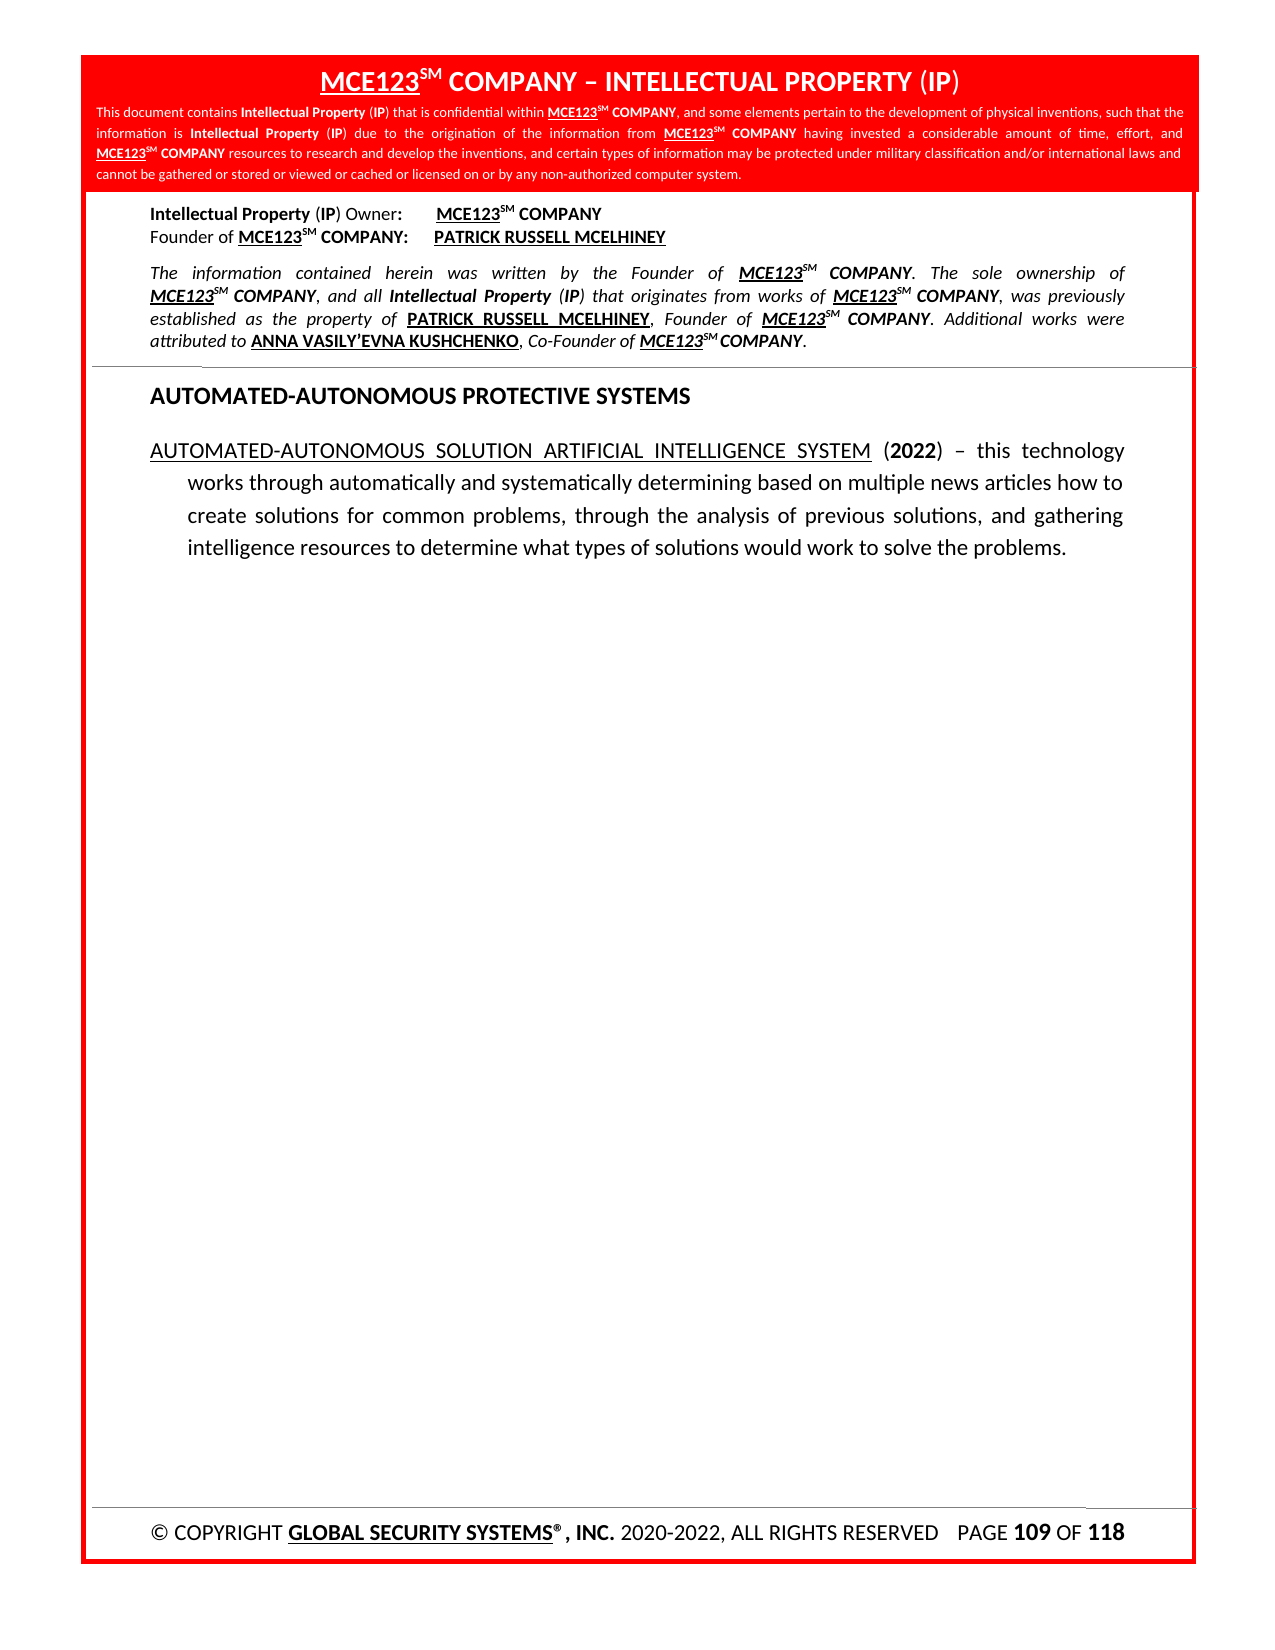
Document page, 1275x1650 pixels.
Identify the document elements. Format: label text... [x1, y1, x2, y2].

text AUTOMATED-AUTONOMOUS SOLUTION ARTIFICIAL INTELLIGENCE SYSTEM (2022) – this technology works through automatically and systematically determining based on multiple news articles how to create solutions for common problems, through the analysis of previous solutions, and gathering intelligence resources to determine what types of solutions would work to solve the problems. [150, 436, 1125, 561]
text AUTOMATED-AUTONOMOUS PROTECTIVE SYSTEMS [150, 381, 1125, 411]
